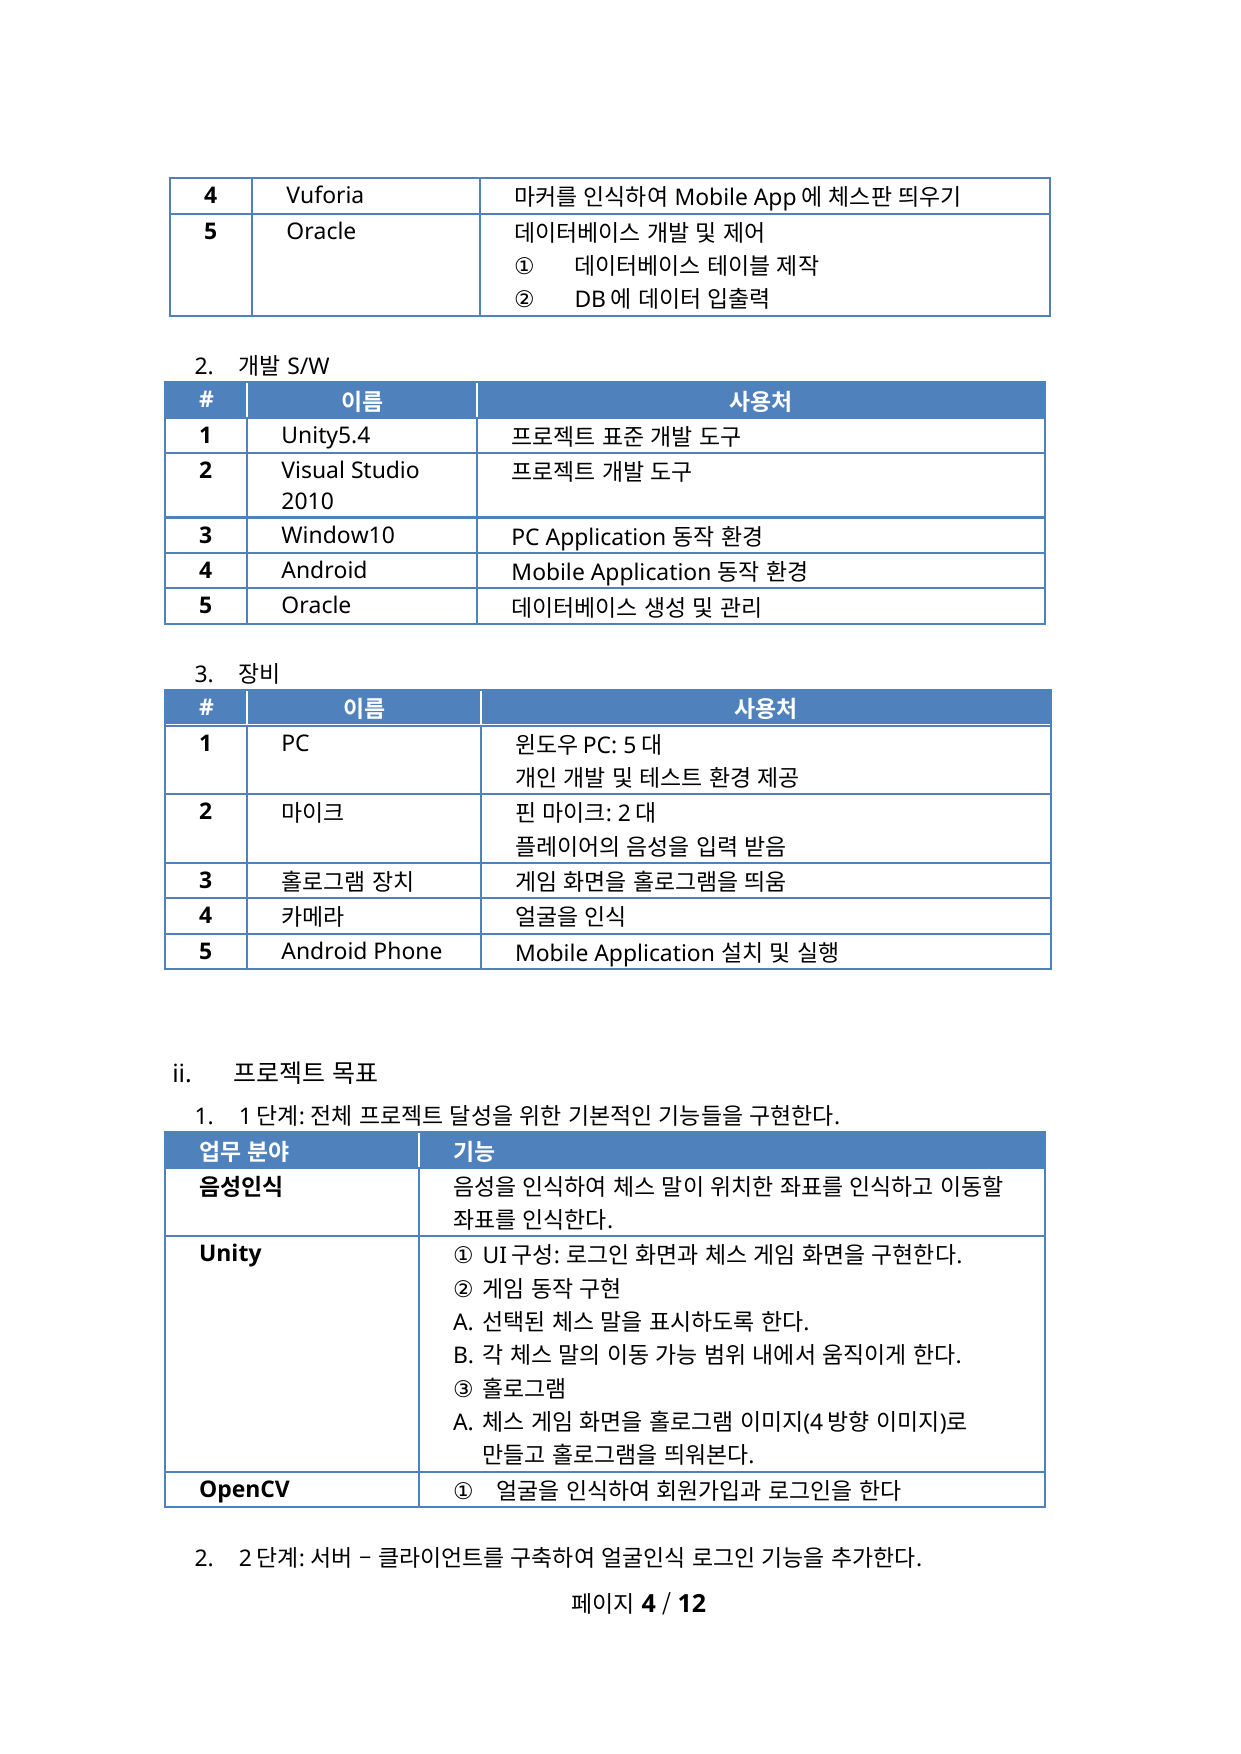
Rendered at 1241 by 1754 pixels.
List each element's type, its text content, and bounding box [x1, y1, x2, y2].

table_cell 음성을 인식하여 체스 말이 위치한 좌표를 인식하고 이동할 좌표를 인식한다. [420, 1169, 1044, 1235]
table_cell PC [248, 727, 480, 793]
table_header 사용처 [482, 691, 1050, 724]
table_cell 5 [166, 935, 246, 968]
table_cell Mobile Application 동작 환경 [478, 554, 1044, 587]
table_cell Android [248, 554, 476, 587]
table_cell 얼굴을 인식하여 회원가입과 로그인을 한다 [420, 1473, 1044, 1506]
list 2단계: 서버 – 클라이언트를 구축하여 얼굴인식 로그인 기능을 추가한다. [194, 1539, 1067, 1573]
table_cell 윈도우PC: 5대 개인 개발 및 테스트 환경 제공 [482, 727, 1050, 793]
table_cell 3 [166, 519, 246, 552]
table_cell Window10 [248, 519, 476, 552]
table_cell UI구성: 로그인 화면과 체스 게임 화면을 구현한다. 게임 동작 구현 선택된 체스 말을 표시하도록 한다. 각 체스 말의 이동 가능 범위 내에서 움직이게 한다. 홀로그램 체스 게임 화면을 홀로그램 이미지(4방향 이미지)로 만들고 홀로그램을 띄워본다. [420, 1237, 1044, 1471]
table_cell Unity5.4 [248, 419, 476, 452]
table_cell PC Application 동작 환경 [478, 519, 1044, 552]
table_cell OpenCV [166, 1473, 418, 1506]
table_cell 얼굴을 인식 [482, 899, 1050, 932]
list 개발 S/W [194, 348, 1067, 381]
table_cell Oracle [248, 589, 476, 623]
table_cell 2 [166, 454, 246, 516]
table_cell 음성인식 [166, 1169, 418, 1235]
table_cell 프로젝트 표준 개발 도구 [478, 419, 1044, 452]
table_cell Oracle [253, 215, 479, 314]
table_cell 5 [171, 215, 251, 314]
table_cell 홀로그램 장치 [248, 864, 480, 897]
table_cell 4 [166, 899, 246, 932]
table_header # [166, 691, 246, 724]
table_cell 3 [166, 864, 246, 897]
table_cell Mobile Application 설치 및 실행 [482, 935, 1050, 968]
table_cell 게임 화면을 홀로그램을 띄움 [482, 864, 1050, 897]
list 장비 [194, 656, 1067, 689]
table_header # [166, 383, 246, 417]
table_cell 4 [171, 179, 251, 213]
table_cell Vuforia [253, 179, 479, 213]
list 1단계: 전체 프로젝트 달성을 위한 기본적인 기능들을 구현한다. [194, 1098, 1067, 1131]
table_cell 데이터베이스 개발 및 제어 데이터베이스 테이블 제작 DB에 데이터 입출력 [481, 215, 1049, 314]
subtitle 프로젝트 목표 [192, 1053, 1090, 1089]
table_cell Android Phone [248, 935, 480, 968]
table_cell 프로젝트 개발 도구 [478, 454, 1044, 516]
table_cell 4 [166, 554, 246, 587]
table_cell 마이크 [248, 795, 480, 862]
table_header 업무 분야 [166, 1133, 418, 1167]
table_cell Visual Studio 2010 [248, 454, 476, 516]
table_cell 1 [166, 419, 246, 452]
table_header 기능 [420, 1133, 1044, 1167]
table_header 이름 [248, 691, 480, 724]
table_cell Unity [166, 1237, 418, 1471]
table_cell 핀 마이크: 2대 플레이어의 음성을 입력 받음 [482, 795, 1050, 862]
table_cell 1 [166, 727, 246, 793]
table_cell 데이터베이스 생성 및 관리 [478, 589, 1044, 623]
table_header 사용처 [478, 383, 1044, 417]
table_cell 마커를 인식하여 Mobile App에 체스판 띄우기 [481, 179, 1049, 213]
table_cell 2 [166, 795, 246, 862]
table_cell 카메라 [248, 899, 480, 932]
table_header 이름 [248, 383, 476, 417]
table_cell 5 [166, 589, 246, 623]
